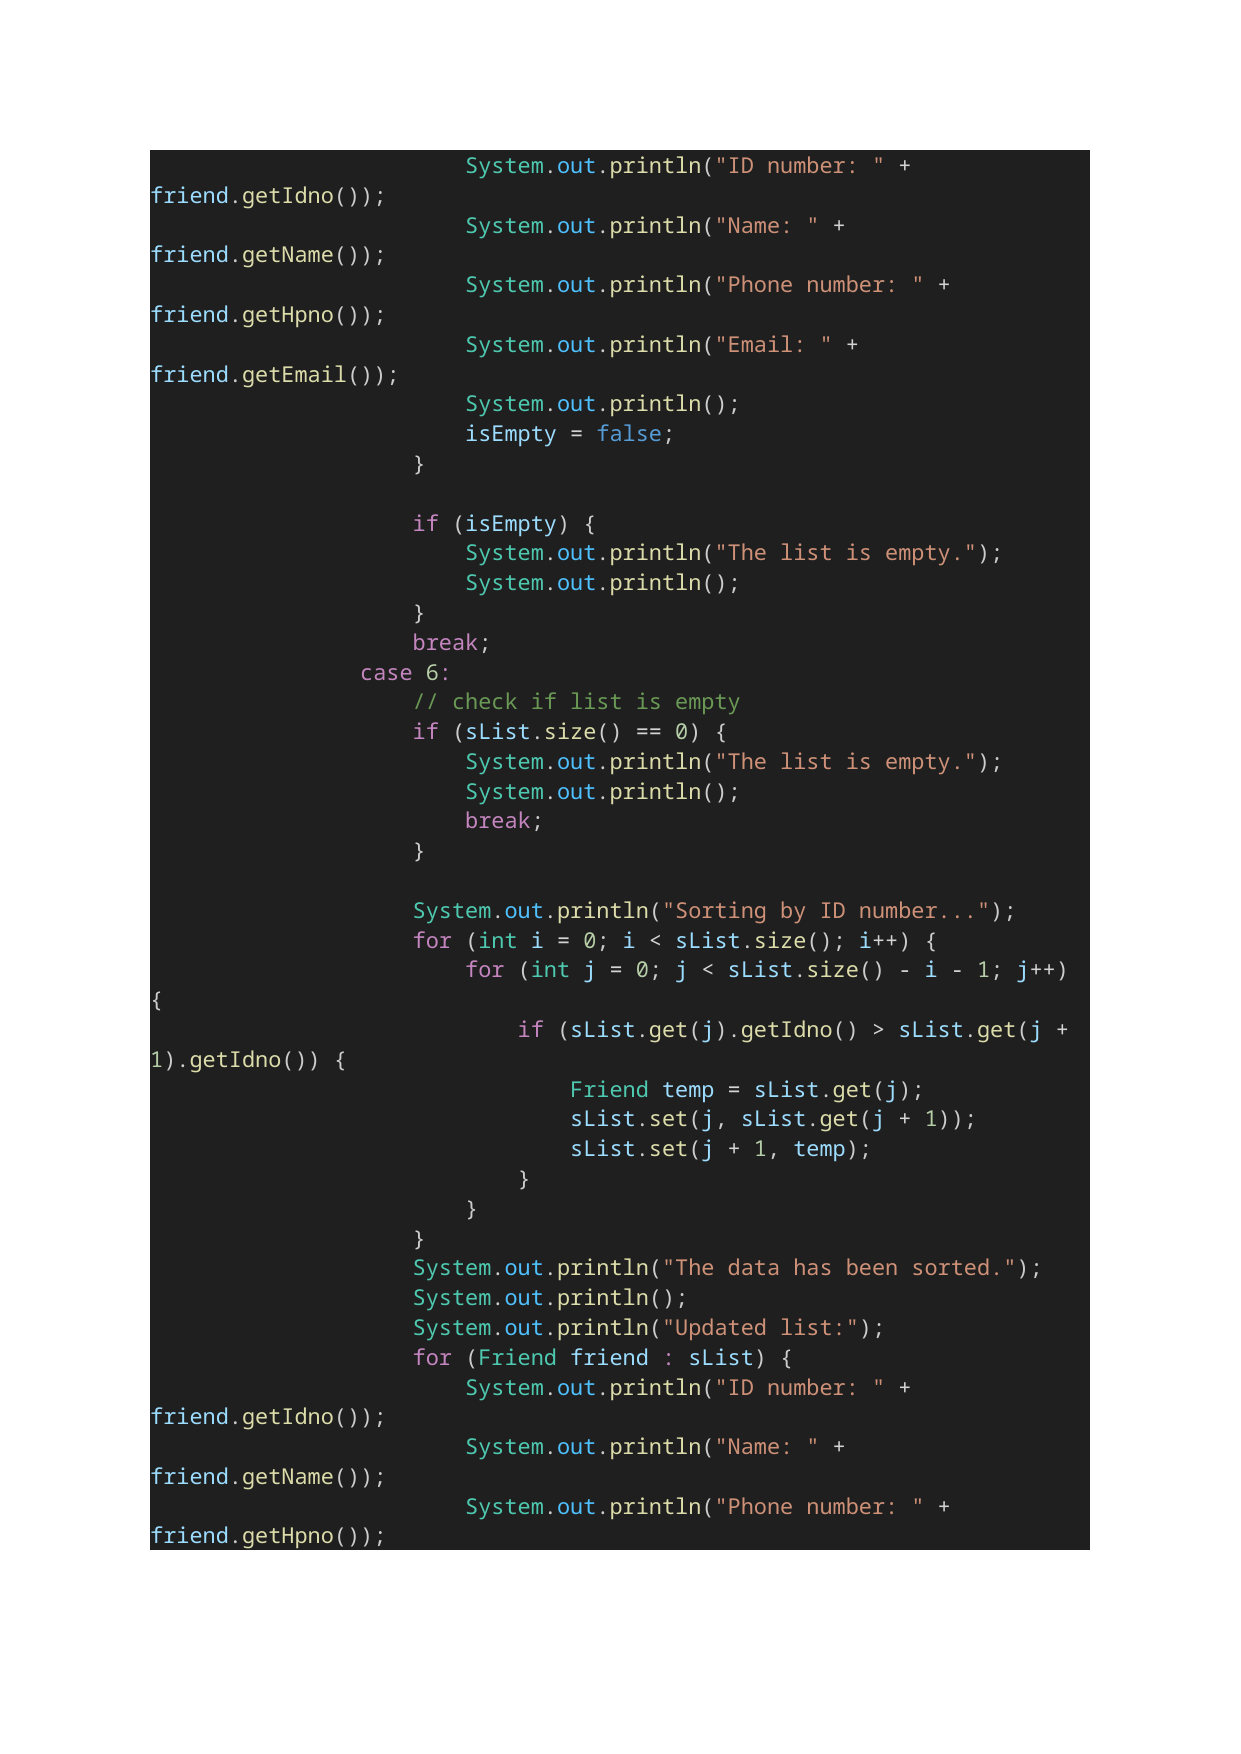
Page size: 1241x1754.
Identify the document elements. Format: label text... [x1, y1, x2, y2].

text for (int j = 0; j < sList.size() - i - 1; j++) { [150, 954, 1090, 1014]
text System.out.println("Updated list:"); [150, 1312, 1090, 1342]
text if (isEmpty) { [150, 507, 1090, 537]
text } [150, 1163, 1090, 1193]
text } [150, 448, 1090, 478]
text } [150, 1193, 1090, 1222]
text sList.set(j, sList.get(j + 1)); [150, 1103, 1090, 1133]
text break; [150, 805, 1090, 835]
text System.out.println(); [150, 567, 1090, 597]
text System.out.println("Name: " + friend.getName()); [150, 1431, 1090, 1491]
text Friend temp = sList.get(j); [150, 1073, 1090, 1103]
text isEmpty = false; [150, 418, 1090, 448]
text for (int i = 0; i < sList.size(); i++) { [150, 924, 1090, 954]
text System.out.println("ID number: " + friend.getIdno()); [150, 150, 1090, 209]
text if (sList.size() == 0) { [150, 716, 1090, 746]
text System.out.println("Name: " + friend.getName()); [150, 209, 1090, 269]
text System.out.println("ID number: " + friend.getIdno()); [150, 1371, 1090, 1431]
text case 6: [150, 656, 1090, 686]
text } [150, 835, 1090, 865]
text System.out.println("The list is empty."); [150, 746, 1090, 776]
text // check if list is empty [150, 686, 1090, 716]
text } [150, 1222, 1090, 1252]
text if (sList.get(j).getIdno() > sList.get(j + 1).getIdno()) { [150, 1014, 1090, 1073]
text System.out.println("The data has been sorted."); [150, 1252, 1090, 1282]
text break; [150, 627, 1090, 656]
text System.out.println("Phone number: " + friend.getHpno()); [150, 269, 1090, 329]
text sList.set(j + 1, temp); [150, 1133, 1090, 1163]
text System.out.println("The list is empty."); [150, 537, 1090, 567]
text } [150, 597, 1090, 627]
text System.out.println("Sorting by ID number..."); [150, 895, 1090, 924]
text System.out.println(); [150, 388, 1090, 418]
text System.out.println(); [150, 776, 1090, 805]
text System.out.println(); [150, 1282, 1090, 1312]
text System.out.println("Phone number: " + friend.getHpno()); [150, 1491, 1090, 1550]
text System.out.println("Email: " + friend.getEmail()); [150, 329, 1090, 388]
text for (Friend friend : sList) { [150, 1342, 1090, 1371]
